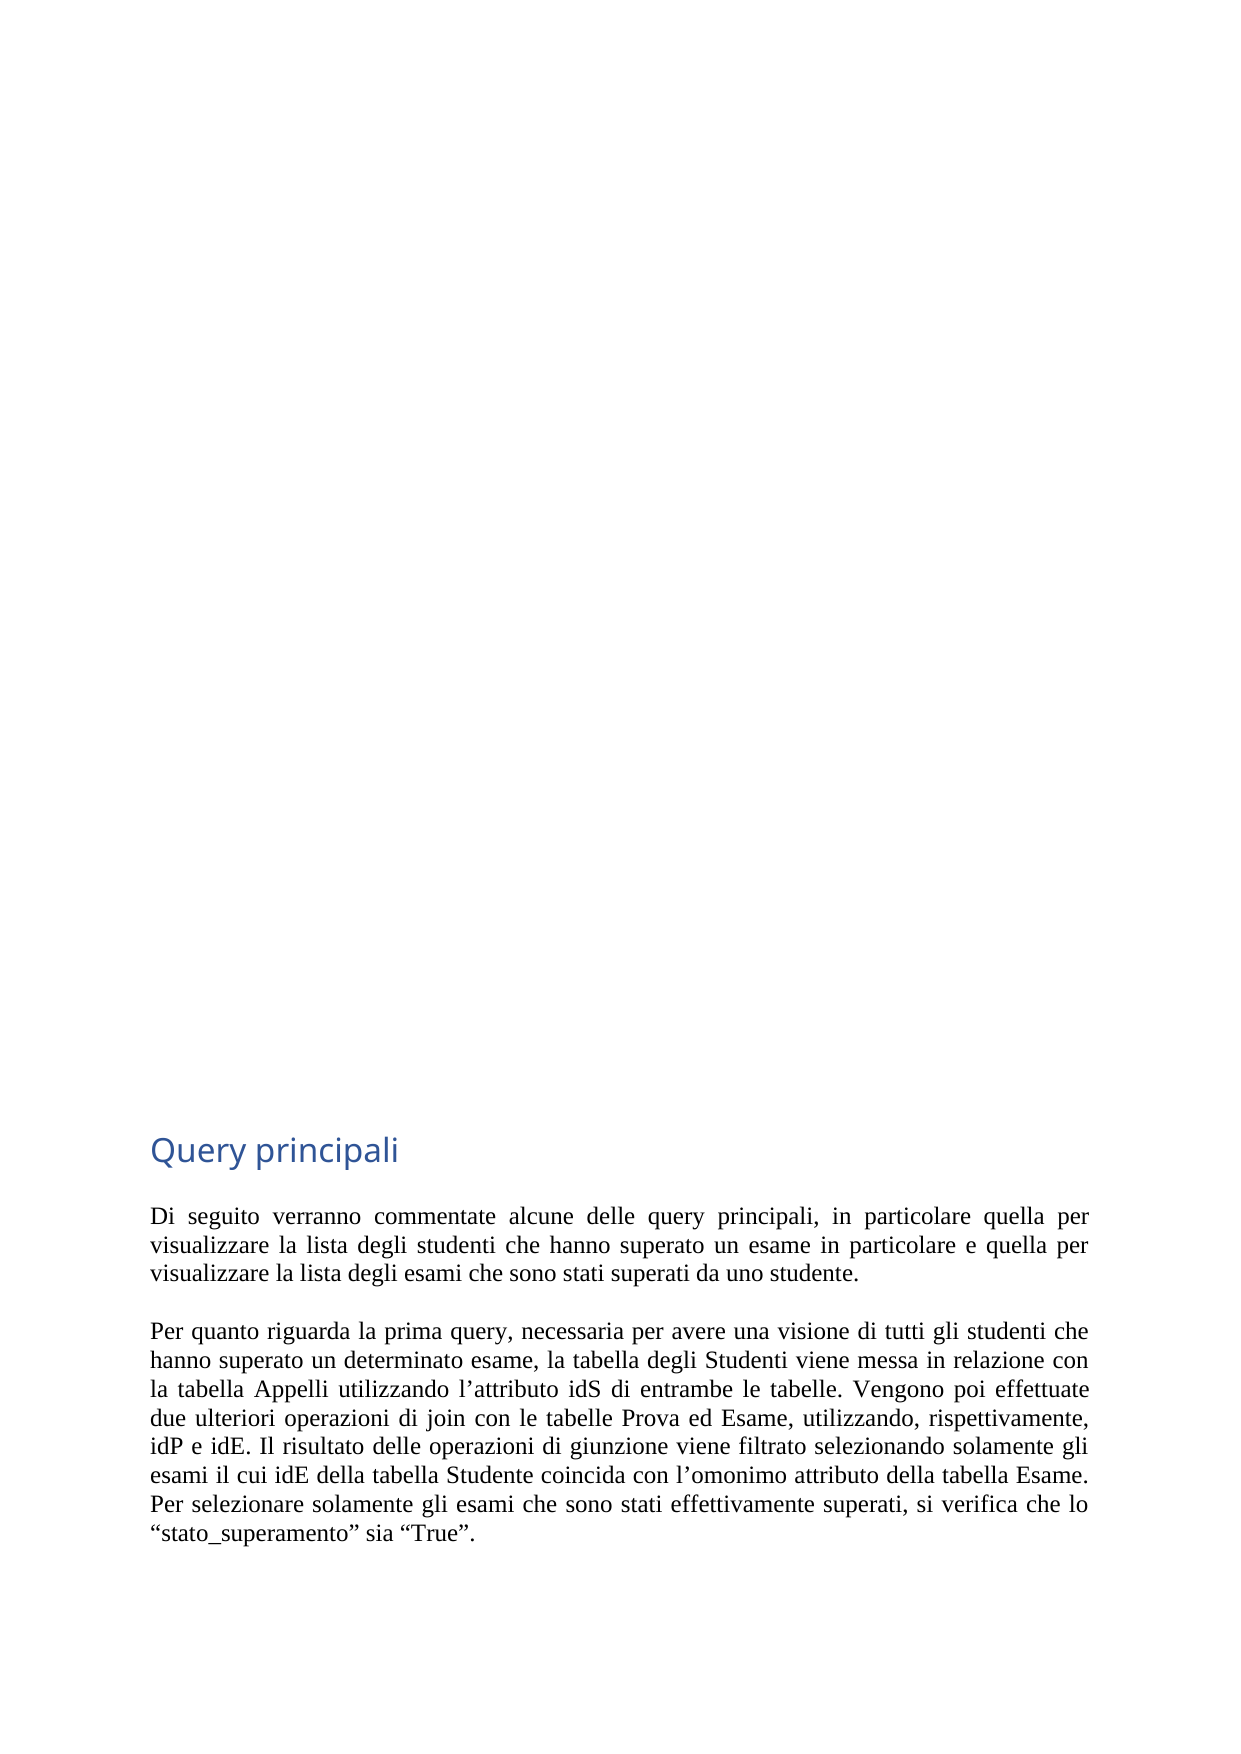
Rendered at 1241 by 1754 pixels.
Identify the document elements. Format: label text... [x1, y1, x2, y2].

subtitle Query principali [150, 1126, 1090, 1172]
text Di seguito verranno commentate alcune delle query principali, in particolare quella per visualizzare la lista degli studenti che hanno superato un esame in particolare e quella per visualizzare la lista degli esami che sono stati superati da uno studente. [150, 1201, 1090, 1287]
text Per quanto riguarda la prima query, necessaria per avere una visione di tutti gli studenti che hanno superato un determinato esame, la tabella degli Studenti viene messa in relazione con la tabella Appelli utilizzando l’attributo idS di entrambe le tabelle. Vengono poi effettuate due ulteriori operazioni di join con le tabelle Prova ed Esame, utilizzando, rispettivamente, idP e idE. Il risultato delle operazioni di giunzione viene filtrato selezionando solamente gli esami il cui idE della tabella Studente coincida con l’omonimo attributo della tabella Esame. Per selezionare solamente gli esami che sono stati effettivamente superati, si verifica che lo “stato_superamento” sia “True”. [150, 1316, 1090, 1546]
